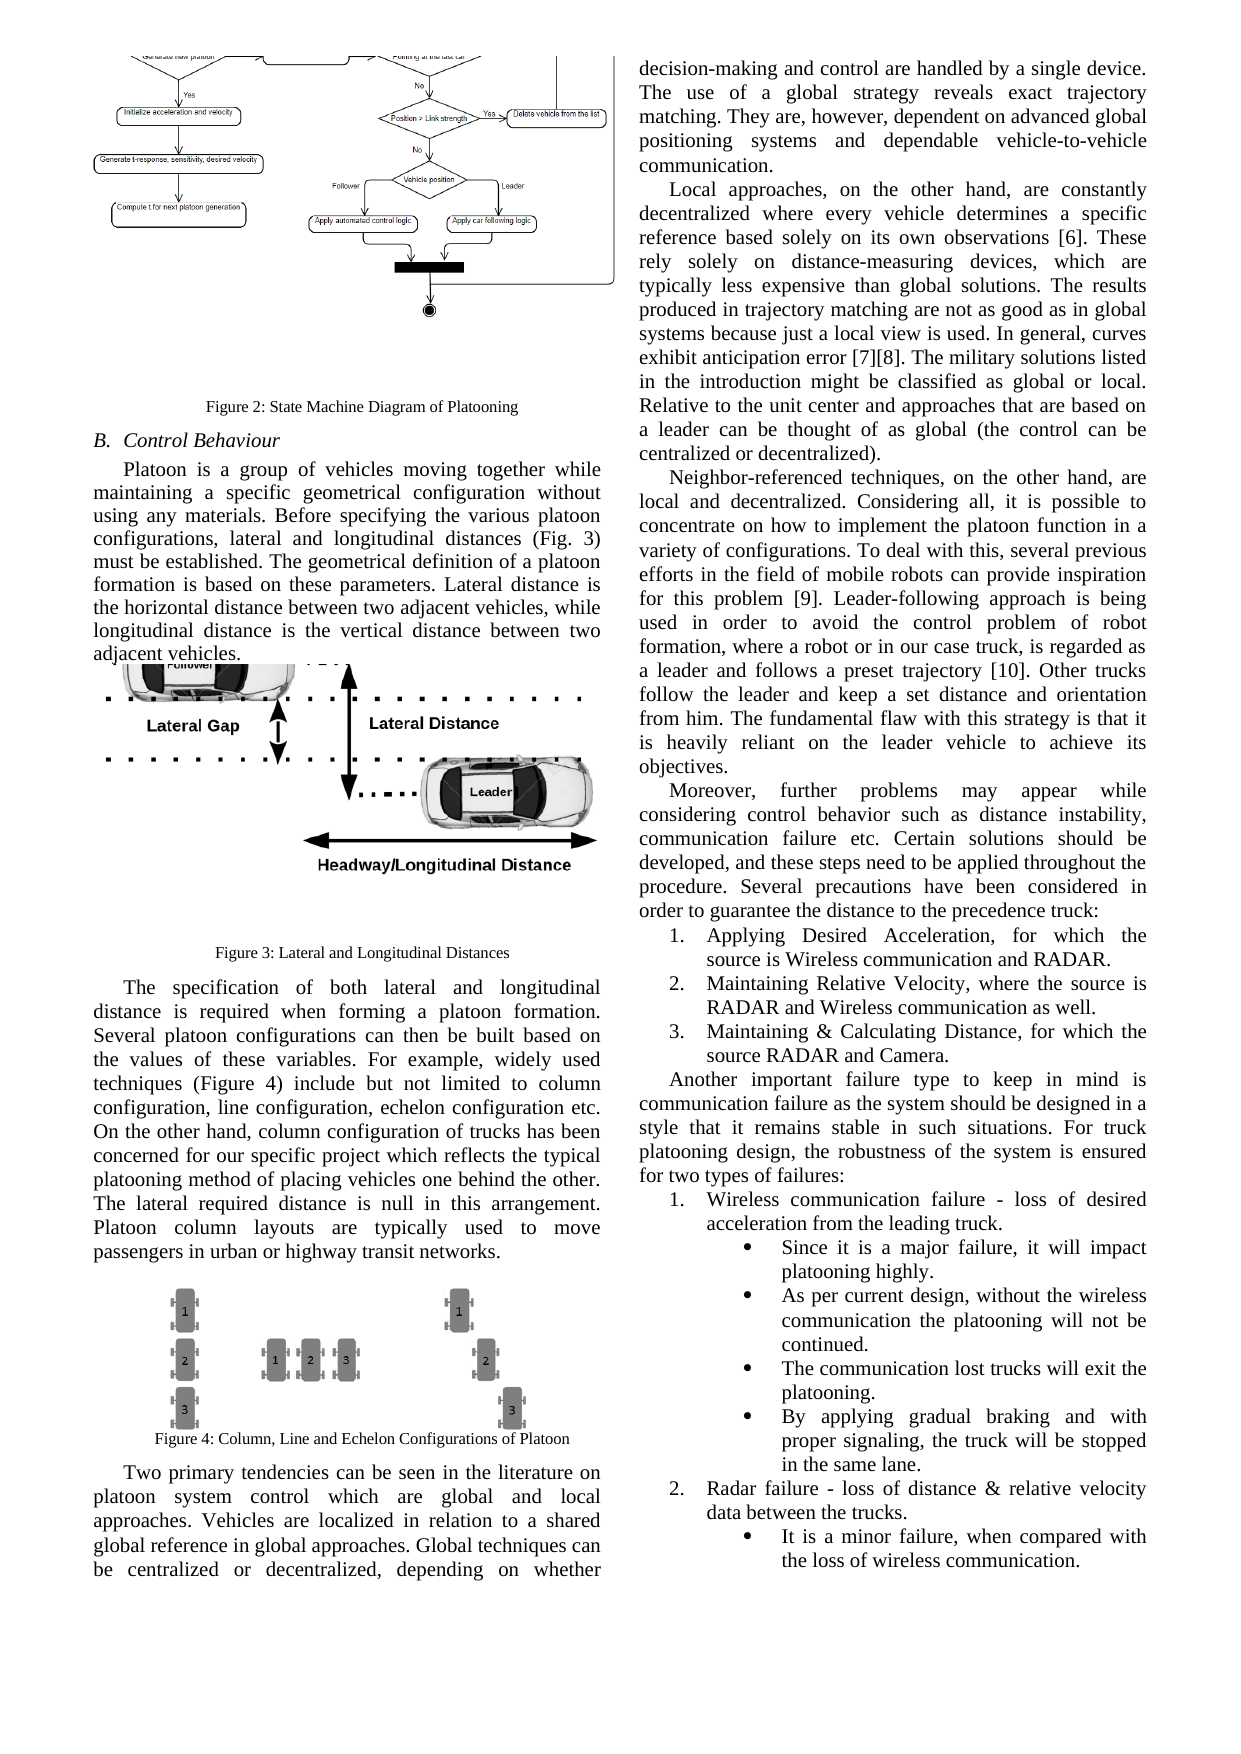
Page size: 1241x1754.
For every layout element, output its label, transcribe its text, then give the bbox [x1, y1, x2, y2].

list By applying gradual braking and with proper signaling, the truck will be stopped in the same lane. [744, 1404, 1147, 1476]
list Maintaining & Calculating Distance, for which the source RADAR and Camera. [669, 1019, 1147, 1067]
list Since it is a major failure, it will impact platooning highly. [744, 1235, 1147, 1283]
list It is a minor failure, when compared with the loss of wireless communication. [744, 1524, 1147, 1572]
text Figure 2: State Machine Diagram of Platooning [93, 398, 601, 416]
text Another important failure type to keep in mind is communication failure as the system should be designed in a style that it remains stable in such situations. For truck platooning design, the robustness of the system is ensured for two types of failures: [639, 1067, 1147, 1187]
list Maintaining Relative Velocity, where the source is RADAR and Wireless communication as well. [669, 971, 1147, 1019]
text Platoon is a group of vehicles moving together while maintaining a specific geometrical configuration without using any materials. Before specifying the various platoon configurations, lateral and longitudinal distances (Fig. 3) must be established. The geometrical definition of a platoon formation is based on these parameters. Lateral distance is the horizontal distance between two adjacent vehicles, while longitudinal distance is the vertical distance between two adjacent vehicles. [93, 458, 601, 665]
text Figure 4: Column, Line and Echelon Configurations of Platoon [93, 1430, 601, 1448]
list Radar failure - loss of distance & relative velocity data between the trucks. [669, 1476, 1147, 1524]
subtitle Control Behaviour [93, 428, 601, 452]
text Neighbor-referenced techniques, on the other hand, are local and decentralized. Considering all, it is possible to concentrate on how to implement the platoon function in a variety of configurations. To deal with this, several previous efforts in the field of mobile robots can provide inspiration for this problem [9]. Leader-following approach is being used in order to avoid the control problem of robot formation, where a robot or in our case truck, is regarded as a leader and follows a preset trajectory [10]. Other trucks follow the leader and keep a set distance and orientation from him. The fundamental flaw with this strategy is that it is heavily reliant on the leader vehicle to achieve its objectives. [639, 465, 1147, 778]
picture [93, 56, 619, 320]
text Two primary tendencies can be seen in the literature on platoon system control which are global and local approaches. Vehicles are localized in relation to a shared global reference in global approaches. Global techniques can be centralized or decentralized, depending on whether decision-making and control are handled by a single device. The use of a global strategy reveals exact trajectory matching. They are, however, dependent on advanced global positioning systems and dependable vehicle-to-vehicle communication. [639, 56, 1147, 177]
list Wireless communication failure - loss of desired acceleration from the leading truck. [669, 1187, 1147, 1235]
list As per current design, without the wireless communication the platooning will not be continued. [744, 1283, 1147, 1356]
text Moreover, further problems may appear while considering control behavior such as distance instability, communication failure etc. Certain solutions should be developed, and these steps need to be applied throughout the procedure. Several precautions have been considered in order to guarantee the distance to the precedence truck: [639, 778, 1147, 922]
text The specification of both lateral and longitudinal distance is required when forming a platoon formation. Several platoon configurations can then be built based on the values of these variables. For example, widely used techniques (Figure 4) include but not limited to column configuration, line configuration, echelon configuration etc. On the other hand, column configuration of trucks has been concerned for our specific project which reflects the typical platooning method of placing vehicles one behind the other. The lateral required distance is null in this arrangement. Platoon column layouts are typically used to move passengers in urban or highway transit networks. [93, 975, 601, 1263]
picture [168, 1287, 533, 1430]
text Figure 3: Lateral and Longitudinal Distances [93, 944, 601, 962]
text Two primary tendencies can be seen in the literature on platoon system control which are global and local approaches. Vehicles are localized in relation to a shared global reference in global approaches. Global techniques can be centralized or decentralized, depending on whether decision-making and control are handled by a single device. The use of a global strategy reveals exact trajectory matching. They are, however, dependent on advanced global positioning systems and dependable vehicle-to-vehicle communication. [93, 1460, 601, 1581]
list The communication lost trucks will exit the platooning. [744, 1356, 1147, 1404]
list Applying Desired Acceleration, for which the source is Wireless communication and RADAR. [669, 922, 1147, 971]
picture [93, 664, 600, 881]
text Local approaches, on the other hand, are constantly decentralized where every vehicle determines a specific reference based solely on its own observations [6]. These rely solely on distance-measuring devices, which are typically less expensive than global solutions. The results produced in trajectory matching are not as good as in global systems because just a local view is used. In general, curves exhibit anticipation error [7][8]. The military solutions listed in the introduction might be classified as global or local. Relative to the unit center and approaches that are based on a leader can be thought of as global (the control can be centralized or decentralized). [639, 177, 1147, 465]
